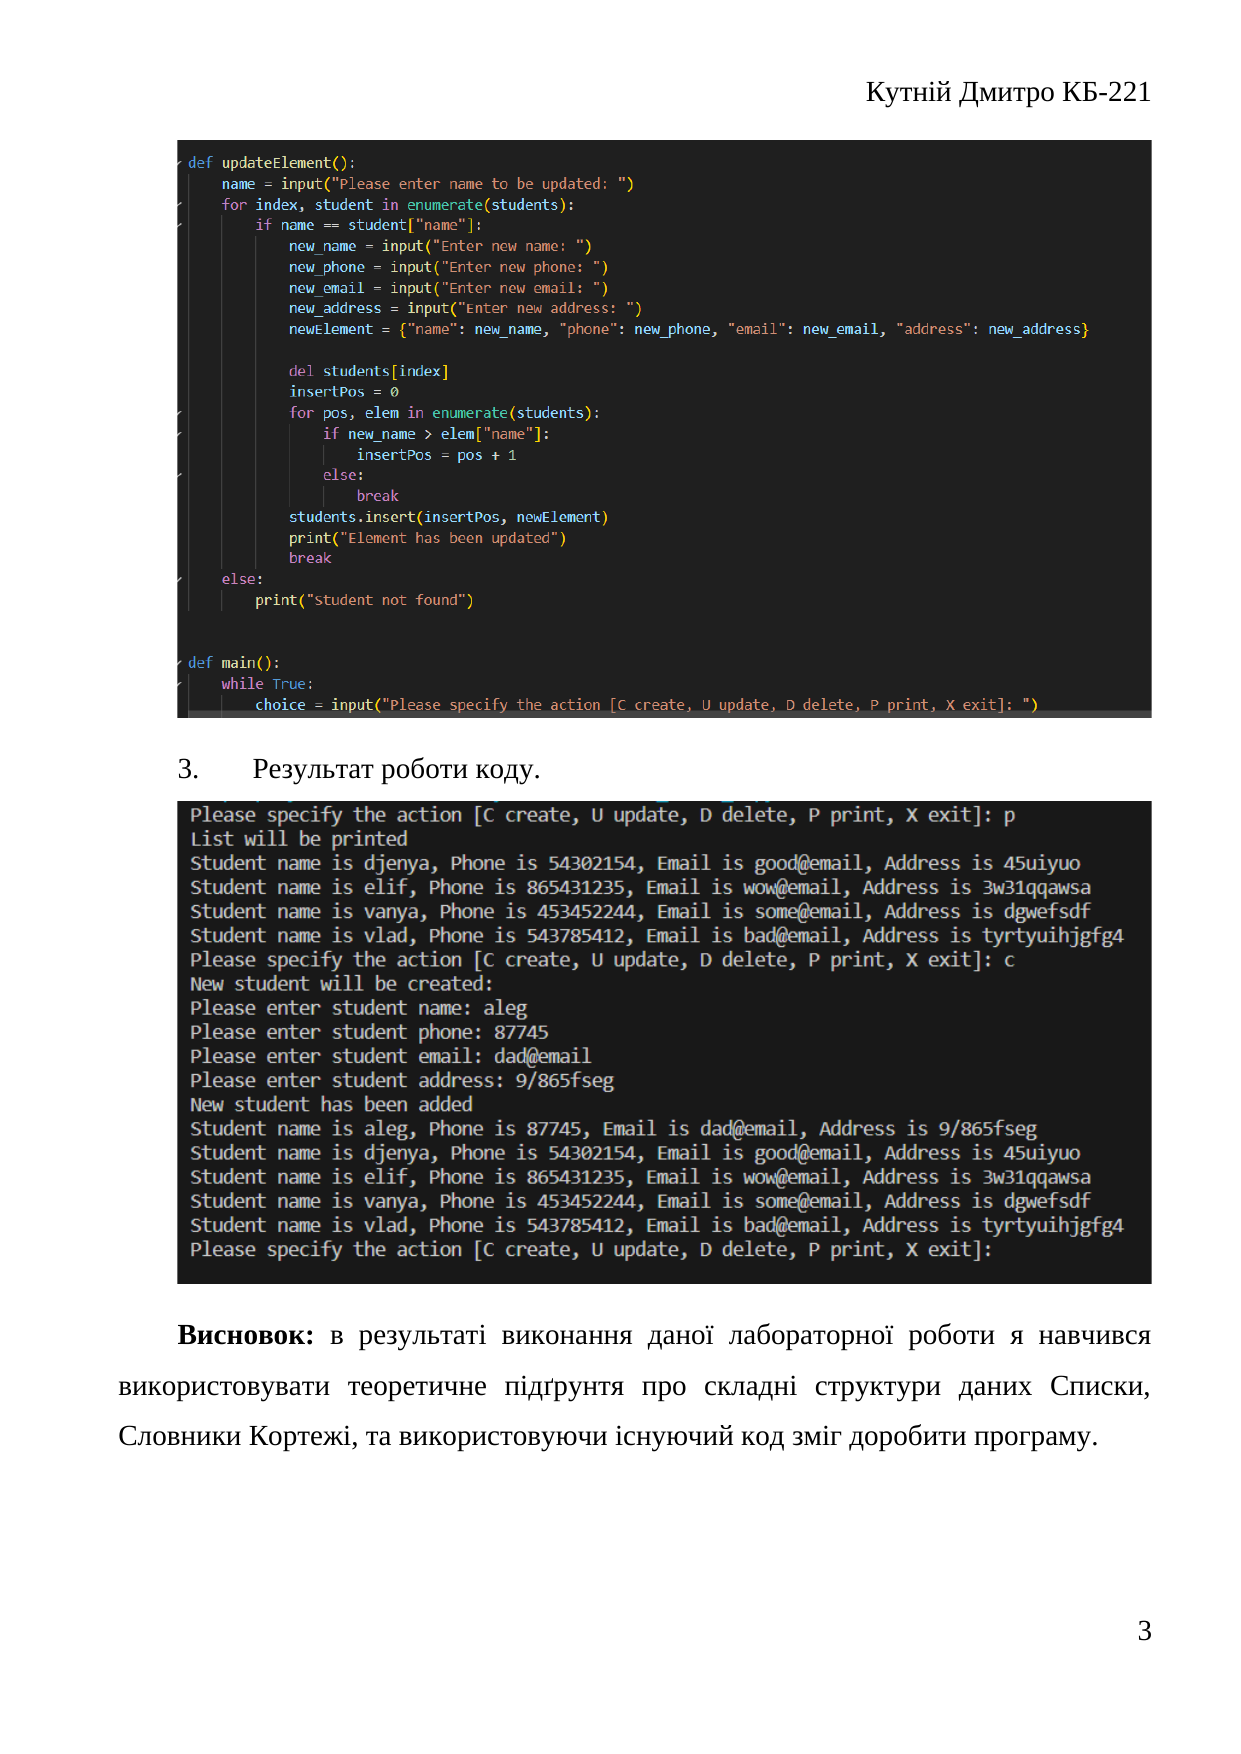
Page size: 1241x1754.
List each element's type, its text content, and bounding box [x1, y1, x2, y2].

picture [177, 140, 1152, 718]
list Результат роботи коду. [118, 751, 1152, 784]
text Висновок: в результаті виконання даної лабораторної роботи я навчився використовувати теоретичне підґрунтя про складні структури даних Списки, Словники Кортежі, та використовуючи існуючий код зміг доробити програму. [118, 1317, 1152, 1452]
picture [177, 801, 1152, 1284]
